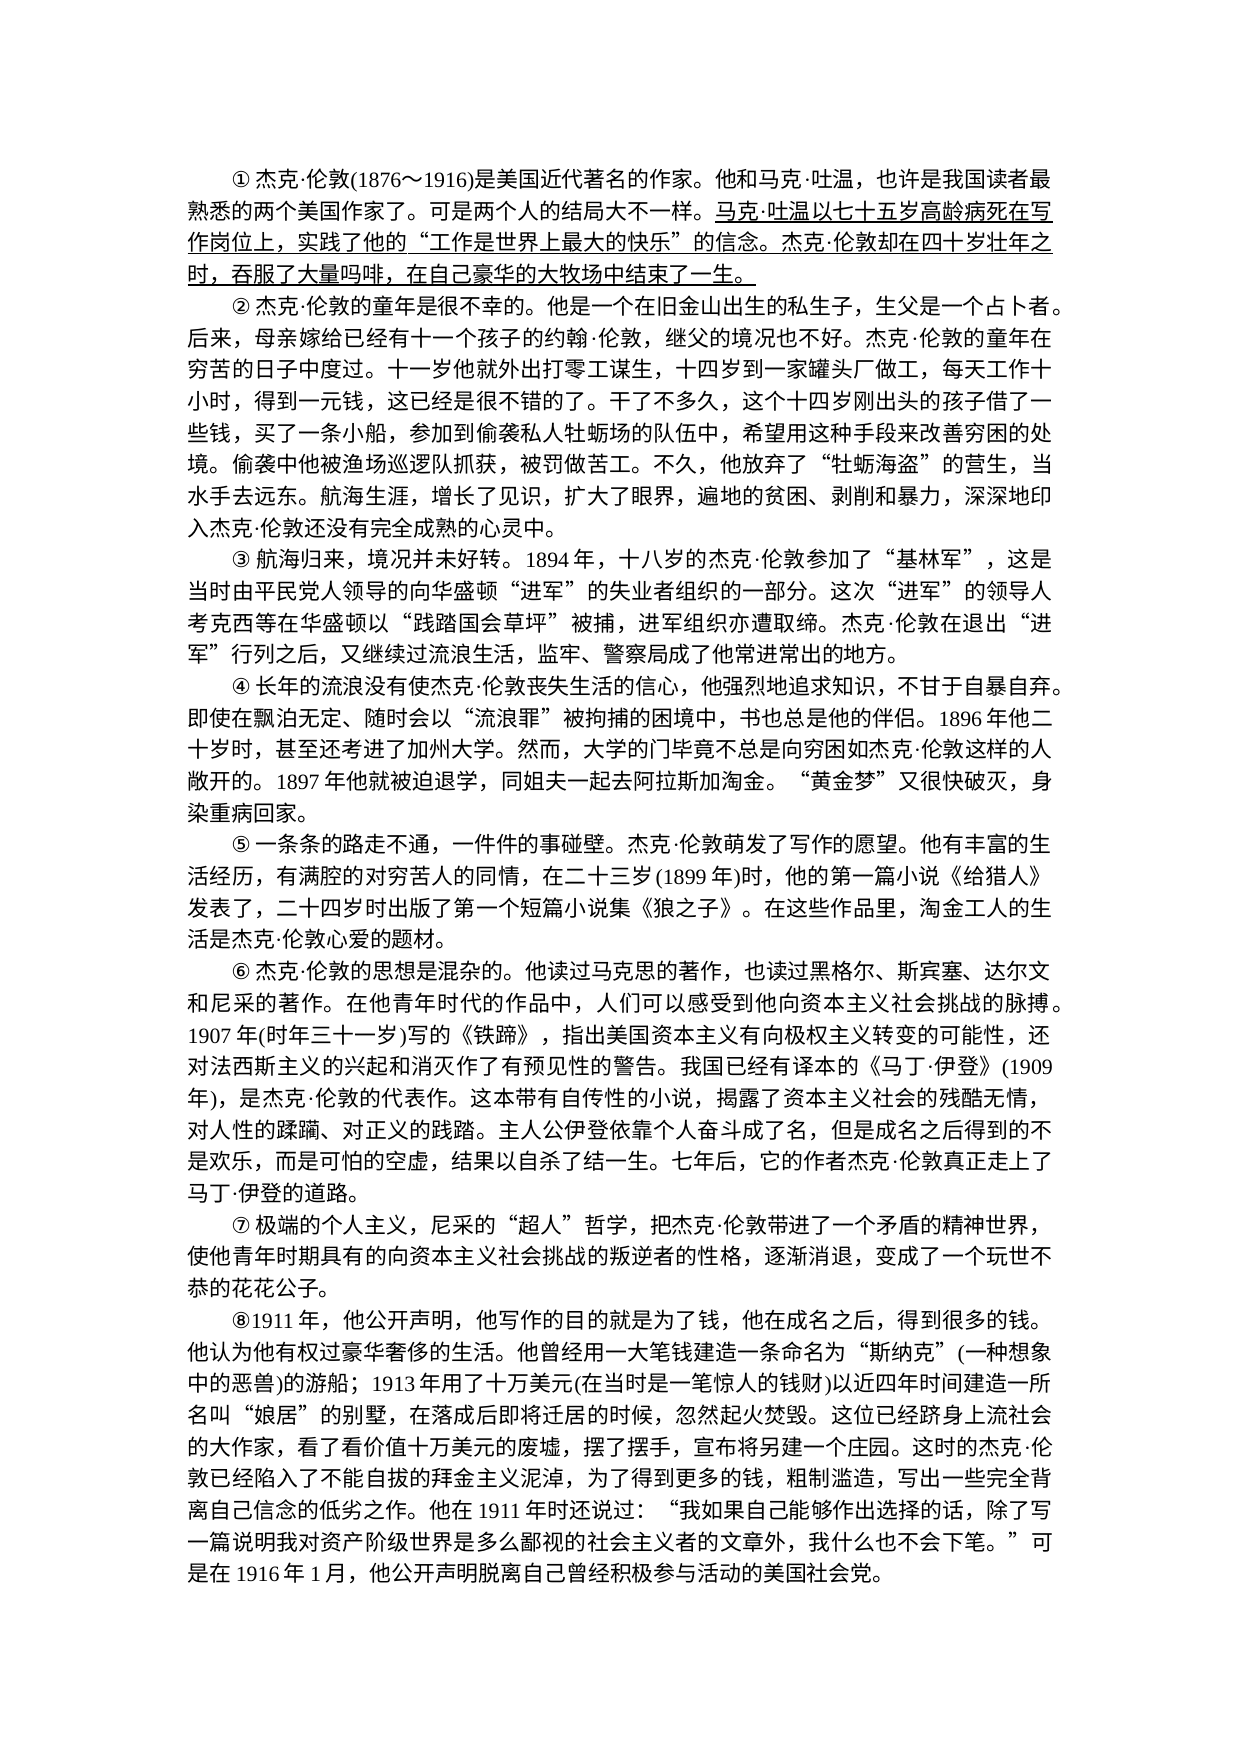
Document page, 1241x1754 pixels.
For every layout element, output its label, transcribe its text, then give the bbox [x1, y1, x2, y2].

text ④长年的流浪没有使杰克·伦敦丧失生活的信心，他强烈地追求知识，不甘于自暴自弃。即使在飘泊无定、随时会以“流浪罪”被拘捕的困境中，书也总是他的伴侣。1896年他二十岁时，甚至还考进了加州大学。然而，大学的门毕竟不总是向穷困如杰克·伦敦这样的人敞开的。1897年他就被迫退学，同姐夫一起去阿拉斯加淘金。“黄金梦”又很快破灭，身染重病回家。 [187, 669, 1053, 827]
text ③航海归来，境况并未好转。1894年，十八岁的杰克·伦敦参加了“基林军”，这是当时由平民党人领导的向华盛顿“进军”的失业者组织的一部分。这次“进军”的领导人考克西等在华盛顿以“践踏国会草坪”被捕，进军组织亦遭取缔。杰克·伦敦在退出“进军”行列之后，又继续过流浪生活，监牢、警察局成了他常进常出的地方。 [187, 542, 1053, 669]
text ⑧1911年，他公开声明，他写作的目的就是为了钱，他在成名之后，得到很多的钱。他认为他有权过豪华奢侈的生活。他曾经用一大笔钱建造一条命名为“斯纳克”(一种想象中的恶兽)的游船；1913年用了十万美元(在当时是一笔惊人的钱财)以近四年时间建造一所名叫“娘居”的别墅，在落成后即将迁居的时候，忽然起火焚毁。这位已经跻身上流社会的大作家，看了看价值十万美元的废墟，摆了摆手，宣布将另建一个庄园。这时的杰克·伦敦已经陷入了不能自拔的拜金主义泥淖，为了得到更多的钱，粗制滥造，写出一些完全背离自己信念的低劣之作。他在1911年时还说过：“我如果自己能够作出选择的话，除了写一篇说明我对资产阶级世界是多么鄙视的社会主义者的文章外，我什么也不会下笔。”可是在1916年1月，他公开声明脱离自己曾经积极参与活动的美国社会党。 [187, 1303, 1053, 1588]
text ⑤一条条的路走不通，一件件的事碰壁。杰克·伦敦萌发了写作的愿望。他有丰富的生活经历，有满腔的对穷苦人的同情，在二十三岁(1899年)时，他的第一篇小说《给猎人》发表了，二十四岁时出版了第一个短篇小说集《狼之子》。在这些作品里，淘金工人的生活是杰克·伦敦心爱的题材。 [187, 827, 1053, 954]
text ②杰克·伦敦的童年是很不幸的。他是一个在旧金山出生的私生子，生父是一个占卜者。后来，母亲嫁给已经有十一个孩子的约翰·伦敦，继父的境况也不好。杰克·伦敦的童年在穷苦的日子中度过。十一岁他就外出打零工谋生，十四岁到一家罐头厂做工，每天工作十小时，得到一元钱，这已经是很不错的了。干了不多久，这个十四岁刚出头的孩子借了一些钱，买了一条小船，参加到偷袭私人牡蛎场的队伍中，希望用这种手段来改善穷困的处境。偷袭中他被渔场巡逻队抓获，被罚做苦工。不久，他放弃了“牡蛎海盗”的营生，当水手去远东。航海生涯，增长了见识，扩大了眼界，遍地的贫困、剥削和暴力，深深地印入杰克·伦敦还没有完全成熟的心灵中。 [187, 289, 1053, 542]
text ①杰克·伦敦(1876～1916)是美国近代著名的作家。他和马克·吐温，也许是我国读者最熟悉的两个美国作家了。可是两个人的结局大不一样。马克·吐温以七十五岁高龄病死在写作岗位上，实践了他的“工作是世界上最大的快乐”的信念。杰克·伦敦却在四十岁壮年之时，吞服了大量吗啡，在自己豪华的大牧场中结束了一生。 [187, 254, 1053, 289]
text ⑦极端的个人主义，尼采的“超人”哲学，把杰克·伦敦带进了一个矛盾的精神世界，使他青年时期具有的向资本主义社会挑战的叛逆者的性格，逐渐消退，变成了一个玩世不恭的花花公子。 [187, 1208, 1053, 1303]
text ①杰克·伦敦(1876～1916)是美国近代著名的作家。他和马克·吐温，也许是我国读者最熟悉的两个美国作家了。可是两个人的结局大不一样。马克·吐温以七十五岁高龄病死在写作岗位上，实践了他的“工作是世界上最大的快乐”的信念。杰克·伦敦却在四十岁壮年之时，吞服了大量吗啡，在自己豪华的大牧场中结束了一生。 [187, 162, 1053, 253]
text ⑥杰克·伦敦的思想是混杂的。他读过马克思的著作，也读过黑格尔、斯宾塞、达尔文和尼采的著作。在他青年时代的作品中，人们可以感受到他向资本主义社会挑战的脉搏。1907年(时年三十一岁)写的《铁蹄》，指出美国资本主义有向极权主义转变的可能性，还对法西斯主义的兴起和消灭作了有预见性的警告。我国已经有译本的《马丁·伊登》(1909年)，是杰克·伦敦的代表作。这本带有自传性的小说，揭露了资本主义社会的残酷无情，对人性的蹂躏、对正义的践踏。主人公伊登依靠个人奋斗成了名，但是成名之后得到的不是欢乐，而是可怕的空虚，结果以自杀了结一生。七年后，它的作者杰克·伦敦真正走上了马丁·伊登的道路。 [187, 954, 1053, 1208]
